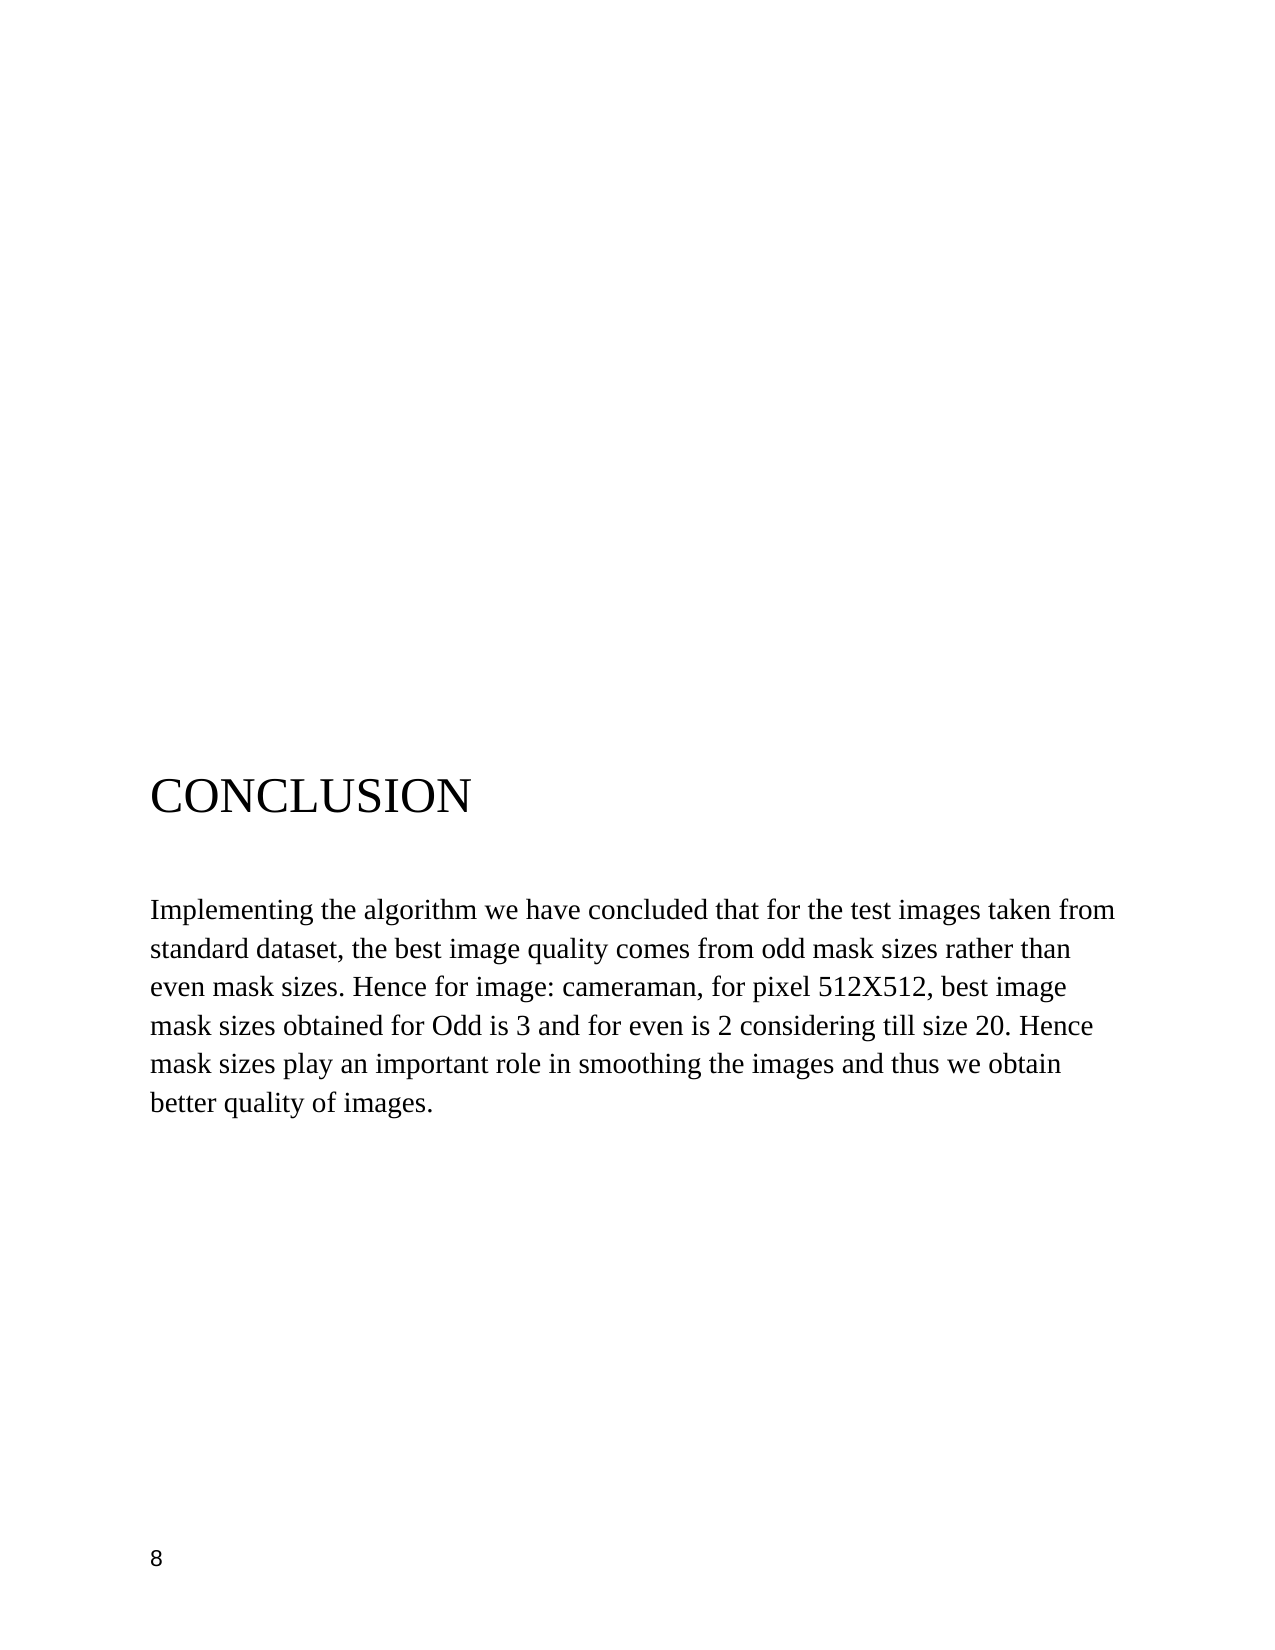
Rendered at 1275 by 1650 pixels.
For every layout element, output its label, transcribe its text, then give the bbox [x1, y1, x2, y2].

text Implementing the algorithm we have concluded that for the test images taken from standard dataset, the best image quality comes from odd mask sizes rather than even mask sizes. Hence for image: cameraman, for pixel 512X512, best image mask sizes obtained for Odd is 3 and for even is 2 considering till size 20. Hence mask sizes play an important role in smoothing the images and thus we obtain better quality of images. [150, 892, 1125, 1119]
text CONCLUSION [150, 766, 1125, 823]
